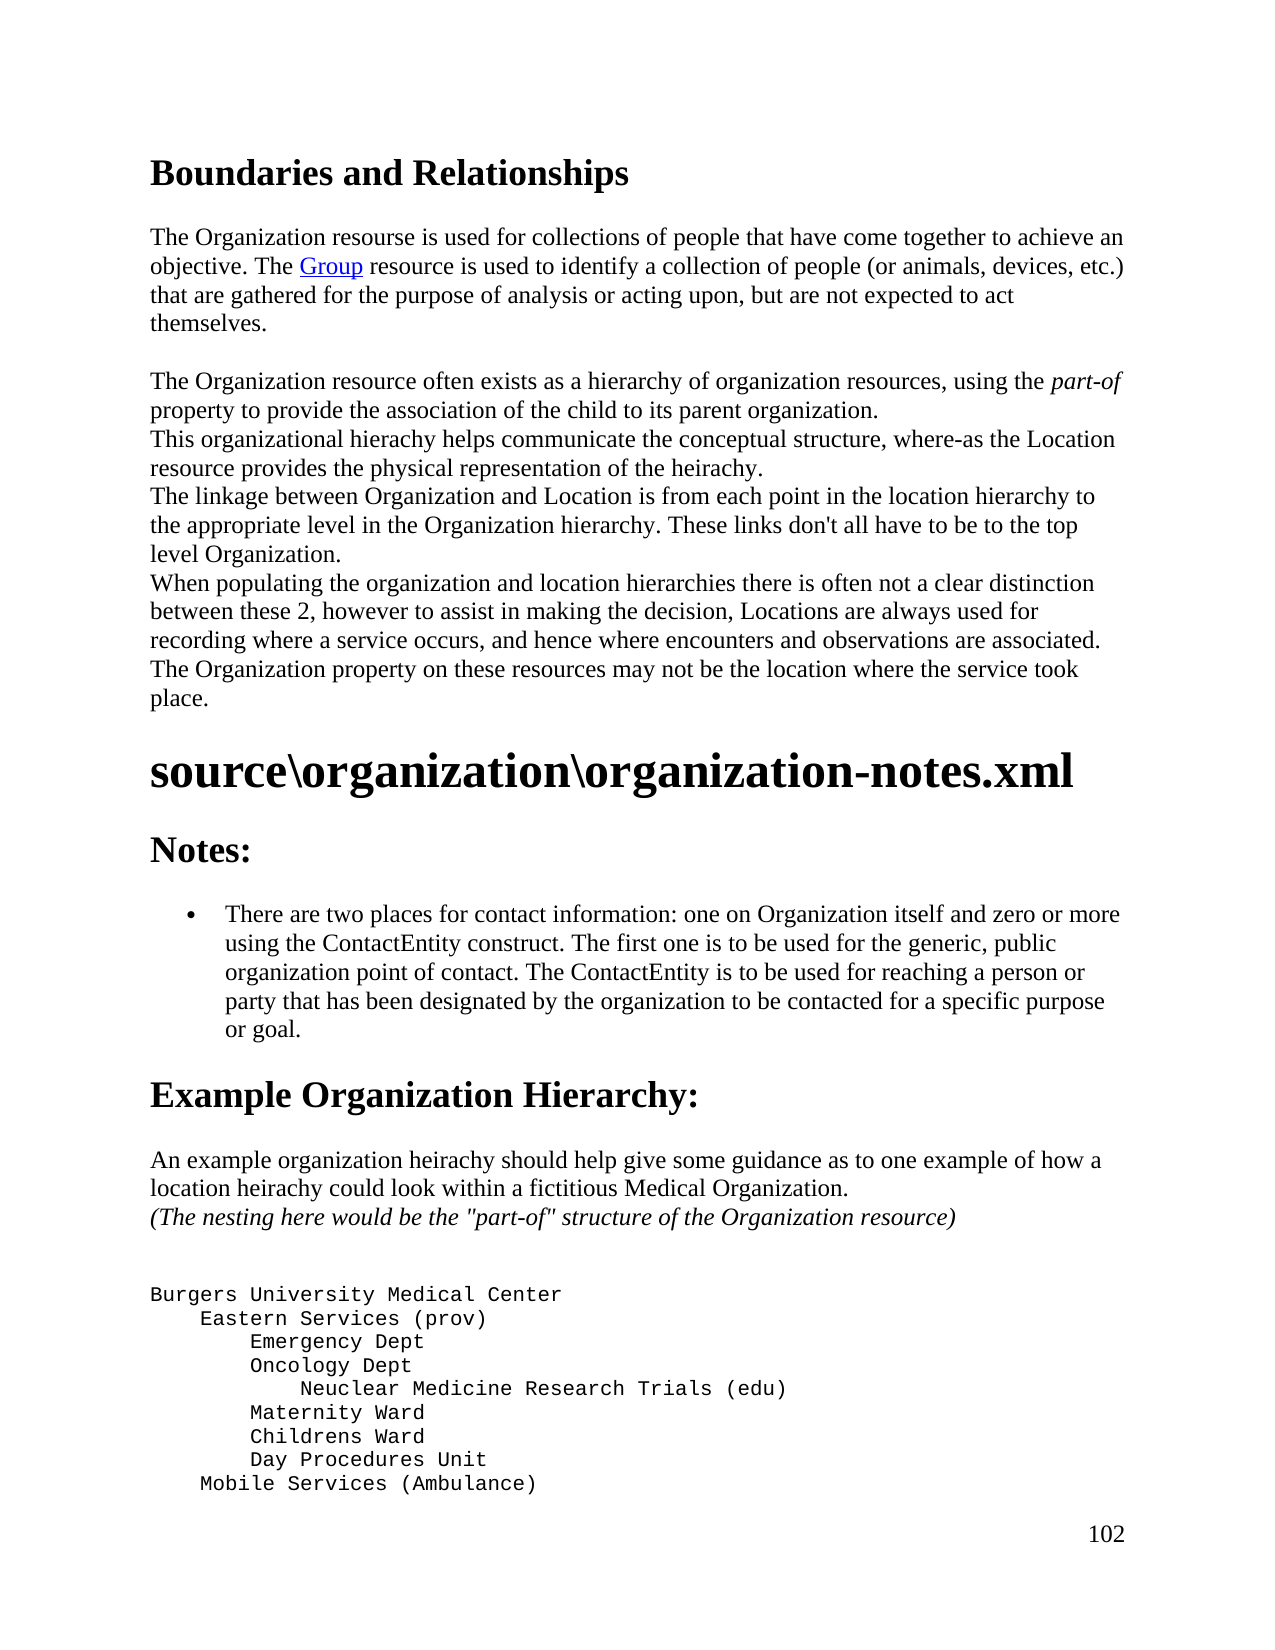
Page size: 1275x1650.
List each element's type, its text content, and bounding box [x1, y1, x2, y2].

subtitle Notes: [150, 827, 1125, 870]
text Burgers University Medical Center [150, 1284, 1125, 1307]
text Childrens Ward [150, 1426, 1125, 1449]
text The Organization resource often exists as a hierarchy of organization resources, using the part-of property to provide the association of the child to its parent organization. This organizational hierachy helps communicate the conceptual structure, where-as the Location resource provides the physical representation of the heirachy. The linkage between Organization and Location is from each point in the location hierarchy to the appropriate level in the Organization hierarchy. These links don't all have to be to the top level Organization. When populating the organization and location hierarchies there is often not a clear distinction between these 2, however to assist in making the decision, Locations are always used for recording where a service occurs, and hence where encounters and observations are associated. The Organization property on these resources may not be the location where the service took place. [150, 366, 1125, 711]
text Mobile Services (Ambulance) [150, 1473, 1125, 1497]
text Maternity Ward [150, 1402, 1125, 1426]
subtitle Example Organization Hierarchy: [150, 1072, 1125, 1116]
subtitle source\organization\organization-notes.xml [150, 741, 1125, 798]
text Emergency Dept [150, 1331, 1125, 1355]
text Oncology Dept [150, 1355, 1125, 1378]
text Eastern Services (prov) [150, 1307, 1125, 1331]
list There are two places for contact information: one on Organization itself and zero or more using the ContactEntity construct. The first one is to be used for the generic, public organization point of contact. The ContactEntity is to be used for reaching a person or party that has been designated by the organization to be contacted for a specific purpose or goal. [187, 899, 1125, 1043]
text Day Procedures Unit [150, 1449, 1125, 1473]
text The Organization resourse is used for collections of people that have come together to achieve an objective. The Group resource is used to identify a collection of people (or animals, devices, etc.) that are gathered for the purpose of analysis or acting upon, but are not expected to act themselves. [150, 222, 1125, 337]
text An example organization heirachy should help give some guidance as to one example of how a location heirachy could look within a fictitious Medical Organization. (The nesting here would be the "part-of" structure of the Organization resource) [150, 1145, 1125, 1231]
subtitle Boundaries and Relationships [150, 150, 1125, 193]
text Neuclear Medicine Research Trials (edu) [150, 1378, 1125, 1402]
